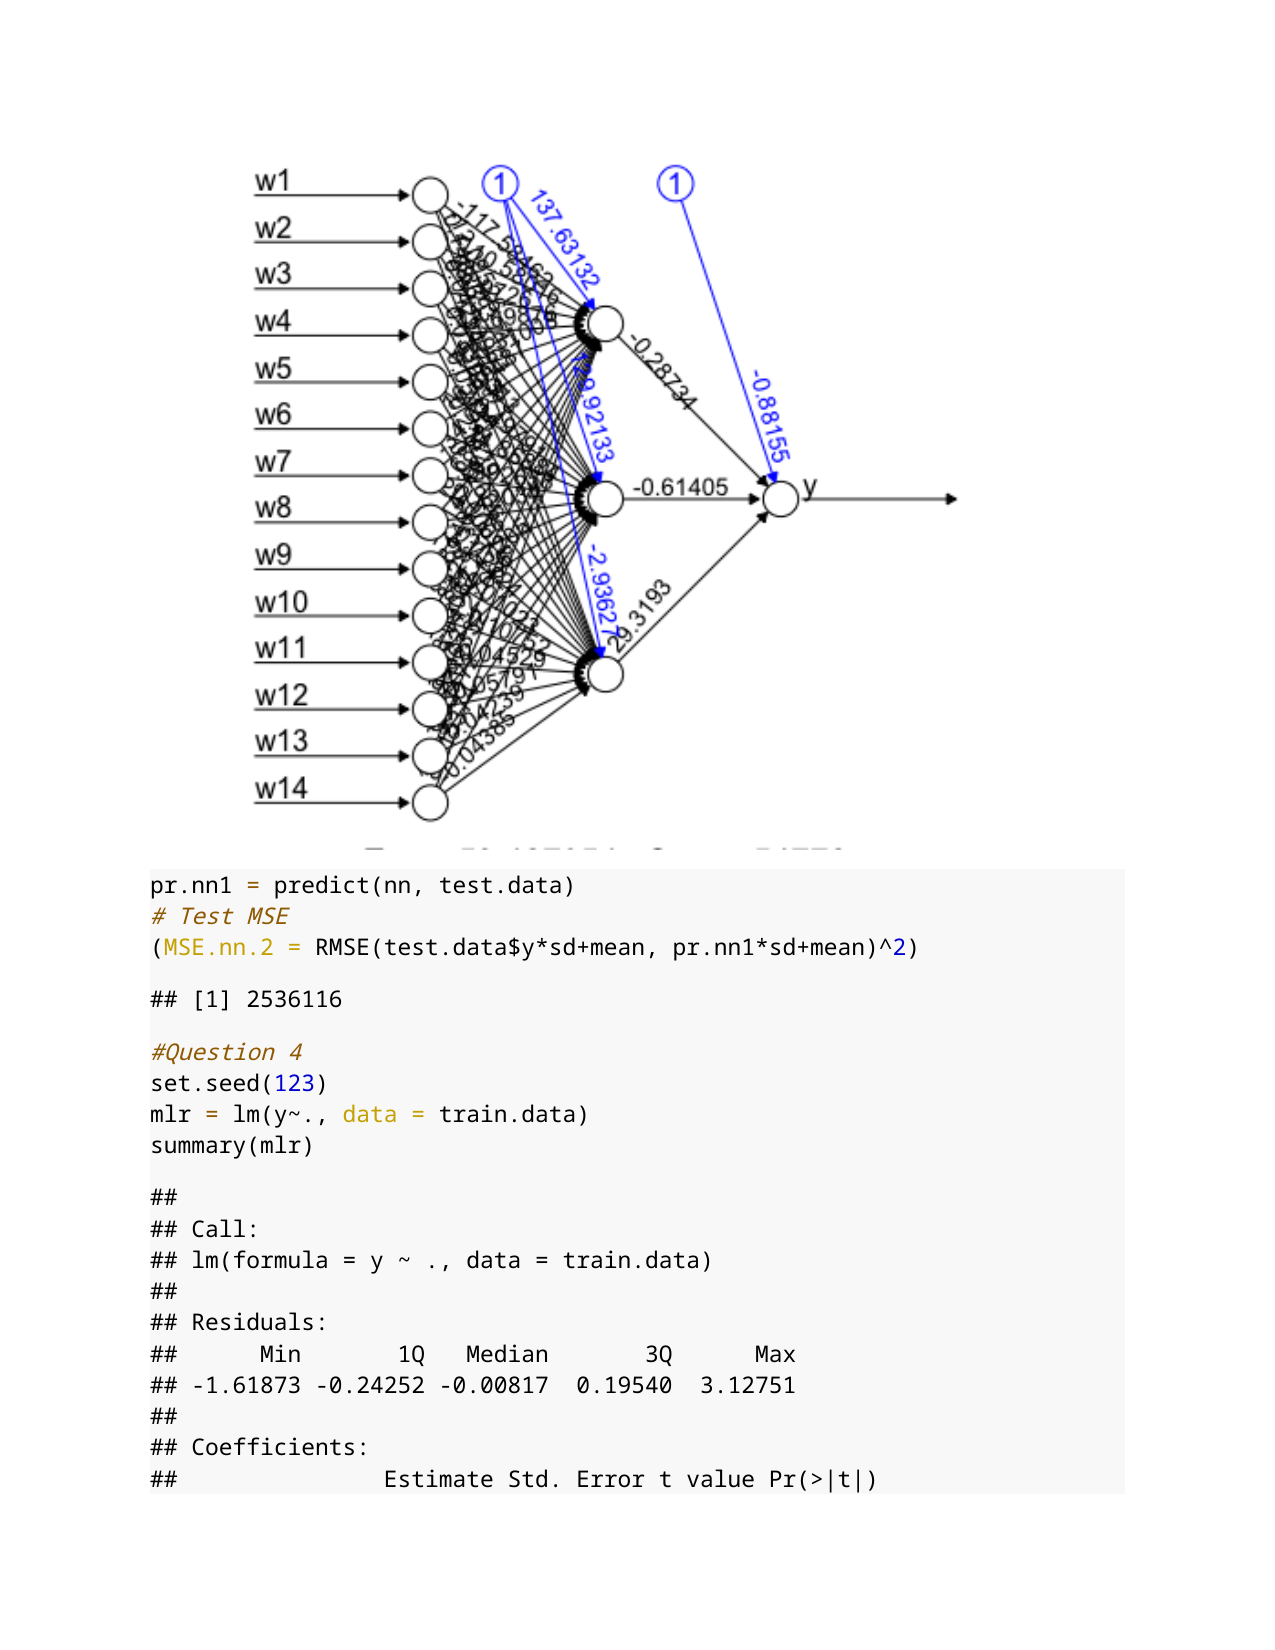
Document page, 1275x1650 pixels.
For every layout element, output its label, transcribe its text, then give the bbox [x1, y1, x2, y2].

text pr.nn1 = predict(nn, test.data) # Test MSE (MSE.nn.2 = RMSE(test.data$y*sd+mean, pr.nn1*sd+mean)^2) [287, 869, 1125, 962]
picture [168, 150, 1044, 850]
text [150, 1181, 1125, 1494]
text #Question 4 set.seed(123) mlr = lm(y~., data = train.data) summary(mlr) [301, 1035, 1125, 1160]
text ## [1] 2536116 [150, 983, 1125, 1014]
